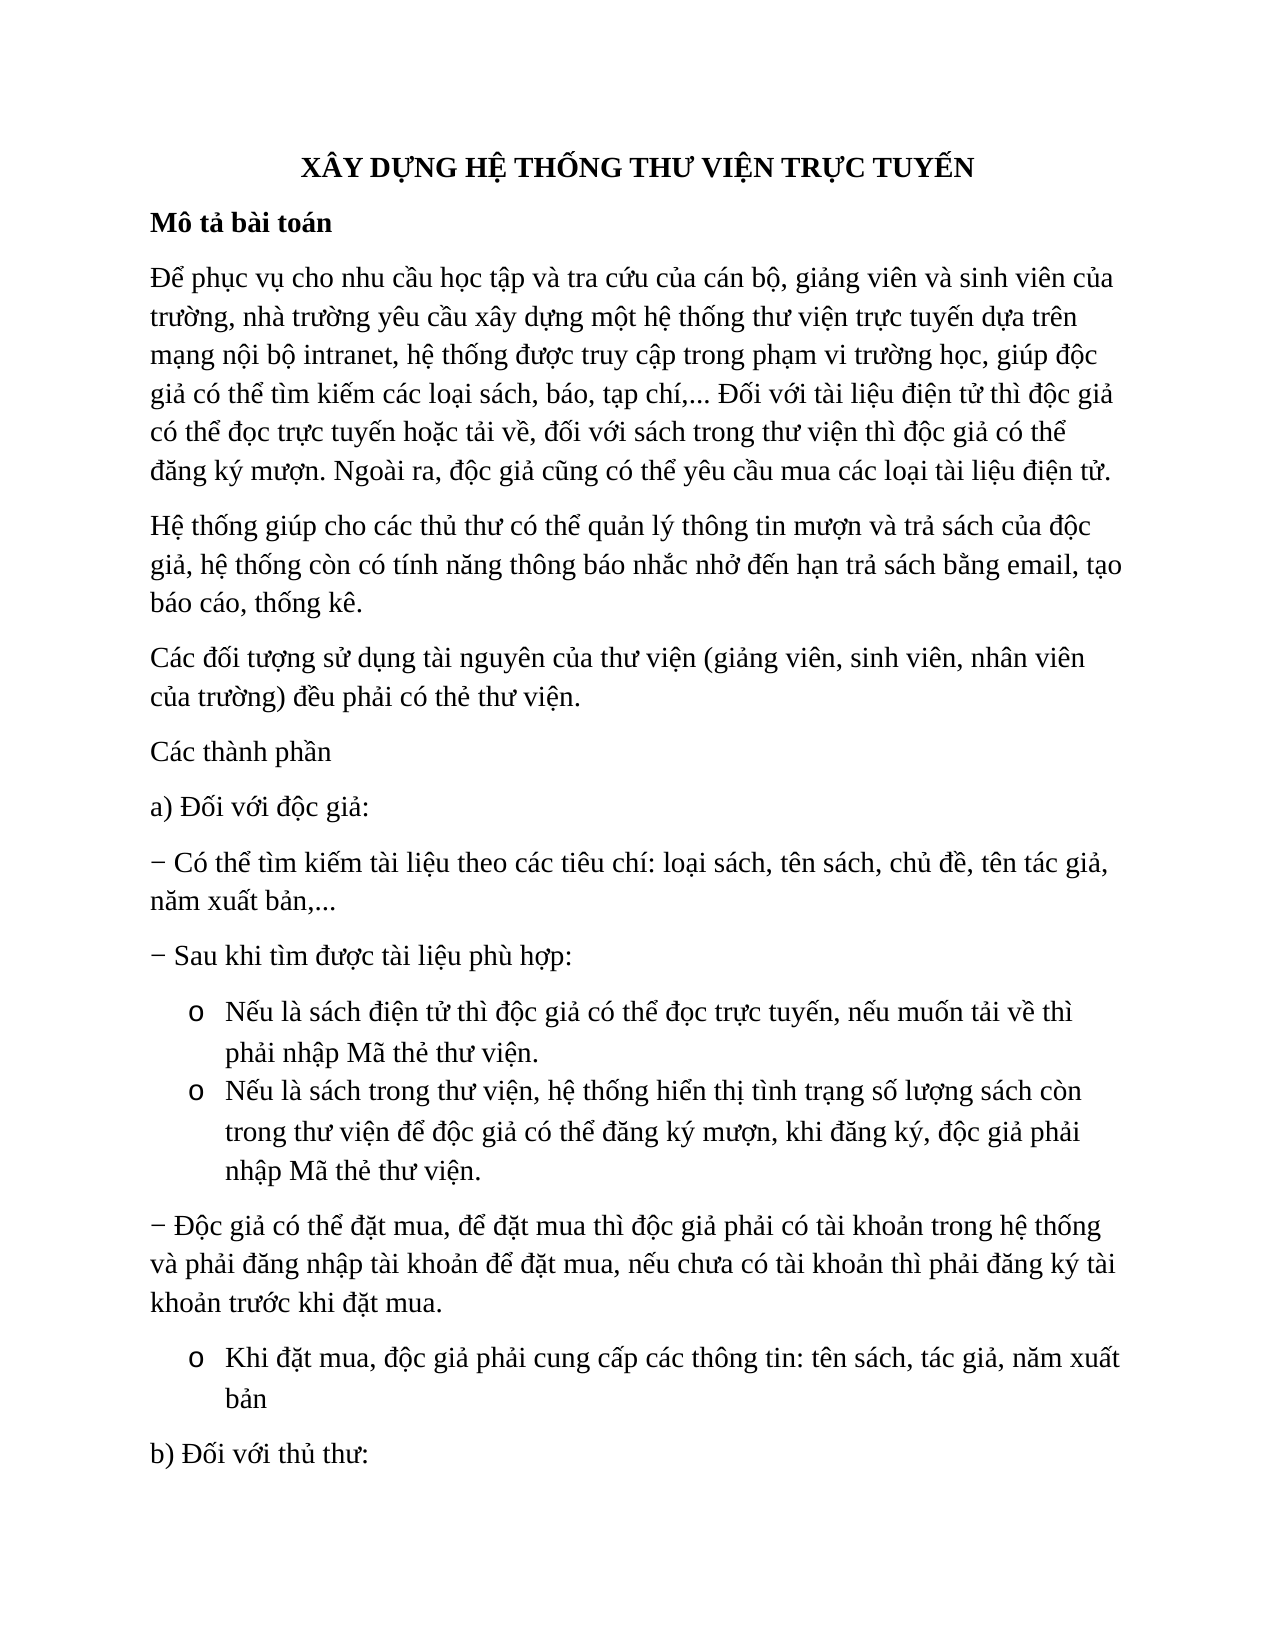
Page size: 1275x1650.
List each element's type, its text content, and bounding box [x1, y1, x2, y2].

list Nếu là sách điện tử thì độc giả có thể đọc trực tuyến, nếu muốn tải về thì phải nhập Mã thẻ thư viện. [187, 994, 1125, 1068]
list Nếu là sách trong thư viện, hệ thống hiển thị tình trạng số lượng sách còn trong thư viện để độc giả có thể đăng ký mượn, khi đăng ký, độc giả phải nhập Mã thẻ thư viện. [187, 1073, 1125, 1186]
text Mô tả bài toán [150, 205, 1125, 239]
text b) Đối với thủ thư: [150, 1437, 1125, 1470]
text − Sau khi tìm được tài liệu phù hợp: [150, 938, 1125, 972]
list Khi đặt mua, độc giả phải cung cấp các thông tin: tên sách, tác giả, năm xuất bản [187, 1340, 1125, 1415]
text − Độc giả có thể đặt mua, để đặt mua thì độc giả phải có tài khoản trong hệ thống và phải đăng nhập tài khoản để đặt mua, nếu chưa có tài khoản thì phải đăng ký tài khoản trước khi đặt mua. [150, 1208, 1125, 1319]
text − Có thể tìm kiếm tài liệu theo các tiêu chí: loại sách, tên sách, chủ đề, tên tác giả, năm xuất bản,... [150, 845, 1125, 917]
text Hệ thống giúp cho các thủ thư có thể quản lý thông tin mượn và trả sách của độc giả, hệ thống còn có tính năng thông báo nhắc nhở đến hạn trả sách bằng email, tạo báo cáo, thống kê. [150, 508, 1125, 619]
text Để phục vụ cho nhu cầu học tập và tra cứu của cán bộ, giảng viên và sinh viên của trường, nhà trường yêu cầu xây dựng một hệ thống thư viện trực tuyến dựa trên mạng nội bộ intranet, hệ thống được truy cập trong phạm vi trường học, giúp độc giả có thể tìm kiếm các loại sách, báo, tạp chí,... Đối với tài liệu điện tử thì độc giả có thể đọc trực tuyến hoặc tải về, đối với sách trong thư viện thì độc giả có thể đăng ký mượn. Ngoài ra, độc giả cũng có thể yêu cầu mua các loại tài liệu điện tử. [150, 260, 1125, 487]
text a) Đối với độc giả: [150, 789, 1125, 823]
text XÂY DỰNG HỆ THỐNG THƯ VIỆN TRỰC TUYẾN [150, 150, 1125, 183]
text Các đối tượng sử dụng tài nguyên của thư viện (giảng viên, sinh viên, nhân viên của trường) đều phải có thẻ thư viện. [150, 641, 1125, 713]
text Các thành phần [150, 734, 1125, 768]
